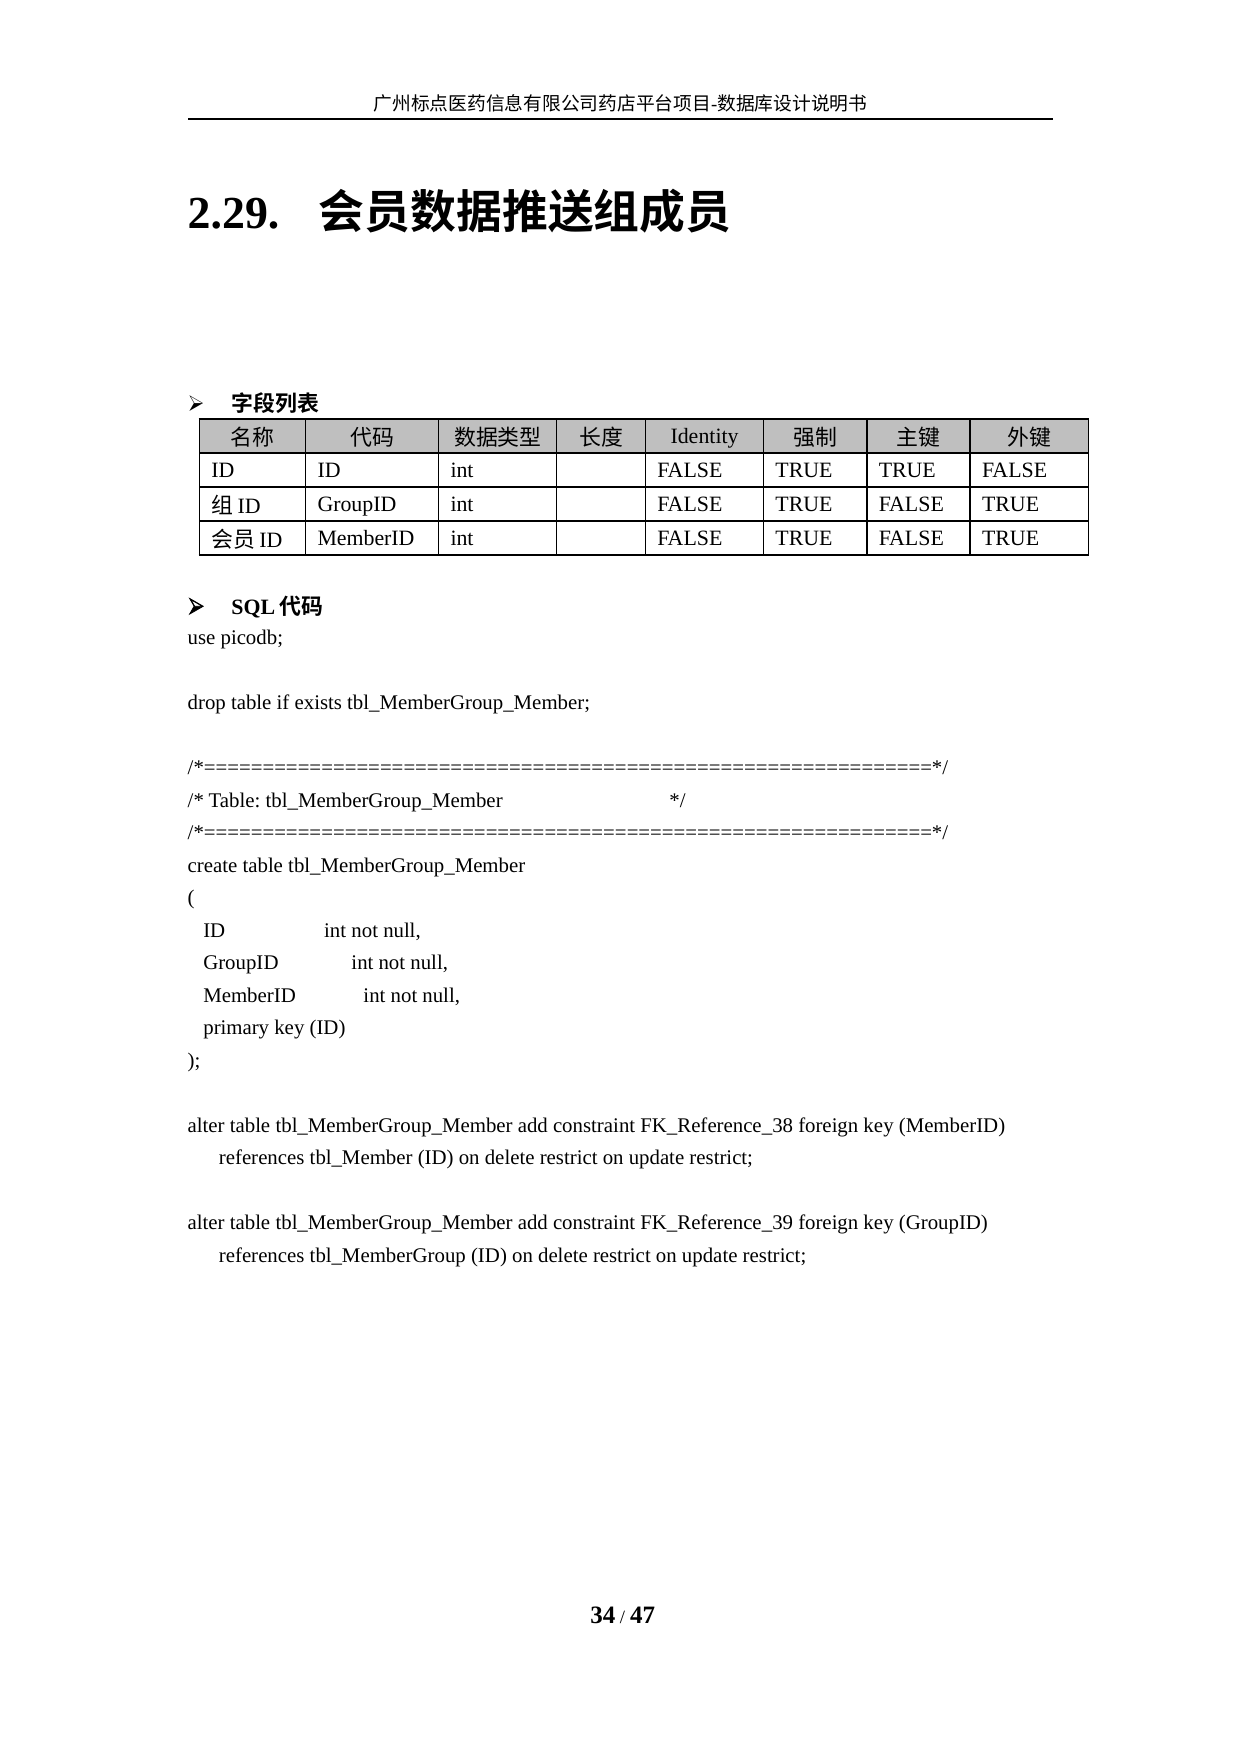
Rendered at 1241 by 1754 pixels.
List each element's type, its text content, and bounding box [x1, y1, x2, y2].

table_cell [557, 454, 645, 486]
text GroupID int not null, [187, 946, 1053, 978]
text use picodb; [187, 621, 1053, 653]
text /*==============================================================*/ [187, 816, 1053, 848]
text /* Table: tbl_MemberGroup_Member */ [187, 783, 1053, 816]
text /*==============================================================*/ [187, 751, 1053, 783]
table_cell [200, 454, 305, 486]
text ( [187, 881, 1053, 913]
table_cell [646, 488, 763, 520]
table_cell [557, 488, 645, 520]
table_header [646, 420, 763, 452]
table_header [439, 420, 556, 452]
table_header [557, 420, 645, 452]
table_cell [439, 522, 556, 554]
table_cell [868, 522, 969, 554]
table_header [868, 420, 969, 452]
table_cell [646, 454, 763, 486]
list SQL代码 [187, 588, 1053, 621]
text references tbl_MemberGroup (ID) on delete restrict on update restrict; [187, 1238, 1053, 1271]
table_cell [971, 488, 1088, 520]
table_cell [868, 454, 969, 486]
text primary key (ID) [187, 1011, 1053, 1043]
text ID int not null, [187, 913, 1053, 946]
text ); [187, 1043, 1053, 1076]
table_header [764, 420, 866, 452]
text drop table if exists tbl_MemberGroup_Member; [187, 686, 1053, 718]
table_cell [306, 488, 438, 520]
subtitle 会员数据推送组成员 [187, 160, 1053, 258]
text MemberID int not null, [187, 978, 1053, 1011]
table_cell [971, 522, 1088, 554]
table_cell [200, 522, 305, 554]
text alter table tbl_MemberGroup_Member add constraint FK_Reference_38 foreign key (MemberID) [187, 1108, 1053, 1141]
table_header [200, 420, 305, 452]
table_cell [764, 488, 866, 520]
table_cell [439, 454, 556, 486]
list 字段列表 [187, 386, 1053, 418]
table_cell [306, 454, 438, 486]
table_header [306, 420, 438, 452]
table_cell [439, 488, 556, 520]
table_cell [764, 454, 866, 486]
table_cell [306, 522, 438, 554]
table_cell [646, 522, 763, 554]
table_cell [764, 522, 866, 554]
text create table tbl_MemberGroup_Member [187, 848, 1053, 881]
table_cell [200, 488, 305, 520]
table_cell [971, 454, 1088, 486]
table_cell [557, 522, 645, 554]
text references tbl_Member (ID) on delete restrict on update restrict; [187, 1141, 1053, 1173]
text alter table tbl_MemberGroup_Member add constraint FK_Reference_39 foreign key (GroupID) [187, 1206, 1053, 1238]
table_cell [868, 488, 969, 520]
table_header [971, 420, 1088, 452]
